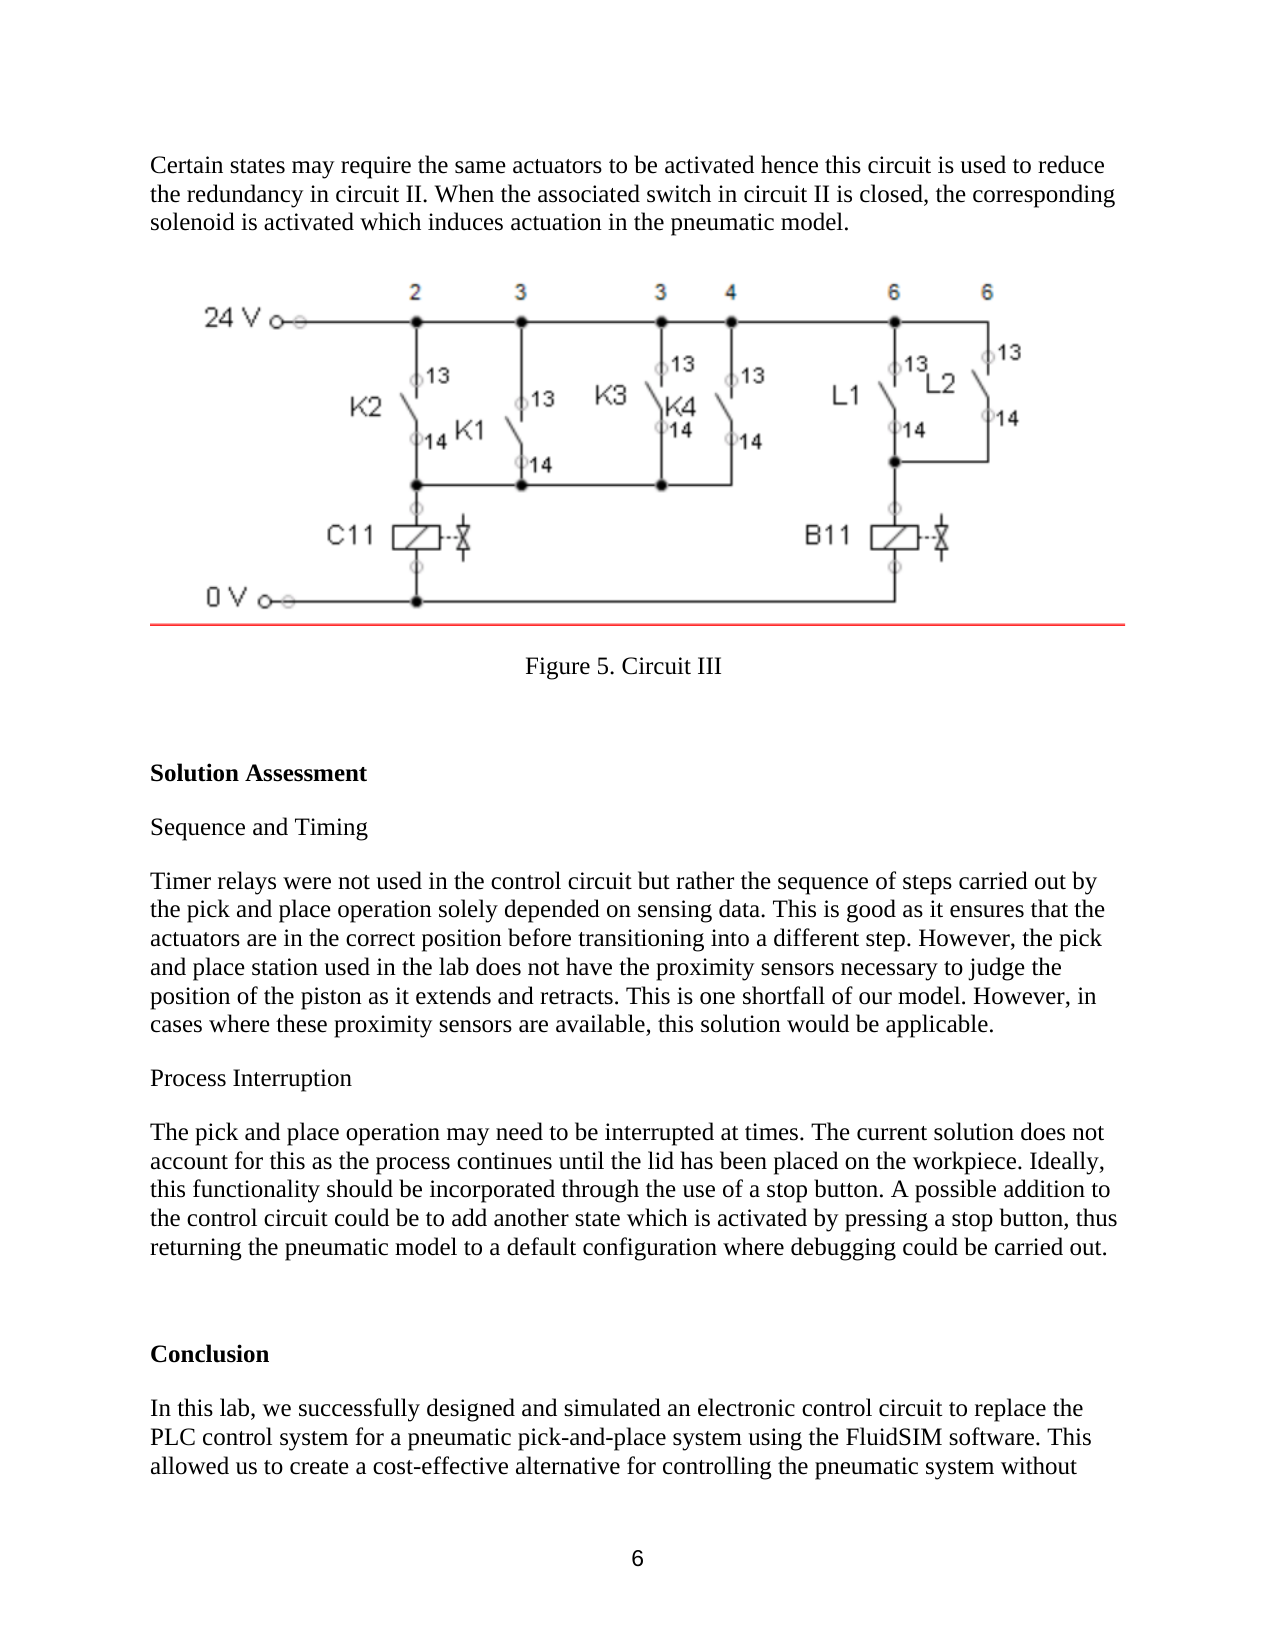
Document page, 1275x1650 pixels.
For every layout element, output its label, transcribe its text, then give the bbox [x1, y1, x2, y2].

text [150, 1393, 1125, 1479]
picture [150, 261, 1125, 626]
text Figure 5. Circuit III [150, 651, 1125, 679]
text Timer relays were not used in the control circuit but rather the sequence of steps carried out by the pick and place operation solely depended on sensing data. This is good as it ensures that the actuators are in the correct position before transitioning into a different step. However, the pick and place station used in the lab does not have the proximity sensors necessary to judge the position of the piston as it extends and retracts. This is one shortfall of our model. However, in cases where these proximity sensors are available, this solution would be applicable. [150, 866, 1125, 1038]
text Certain states may require the same actuators to be activated hence this circuit is used to reduce the redundancy in circuit II. When the associated switch in circuit II is closed, the corresponding solenoid is activated which induces actuation in the pneumatic model. [150, 150, 1125, 236]
text Process Interruption [150, 1063, 1125, 1092]
text Conclusion [150, 1339, 1125, 1368]
text The pick and place operation may need to be interrupted at times. The current solution does not account for this as the process continues until the lid has been placed on the workpiece. Ideally, this functionality should be incorporated through the use of a stop button. A possible addition to the control circuit could be to add another state which is activated by pressing a stop button, thus returning the pneumatic model to a default configuration where debugging could be carried out. [150, 1117, 1125, 1261]
text Sequence and Timing [150, 812, 1125, 841]
text Solution Assessment [150, 758, 1125, 787]
